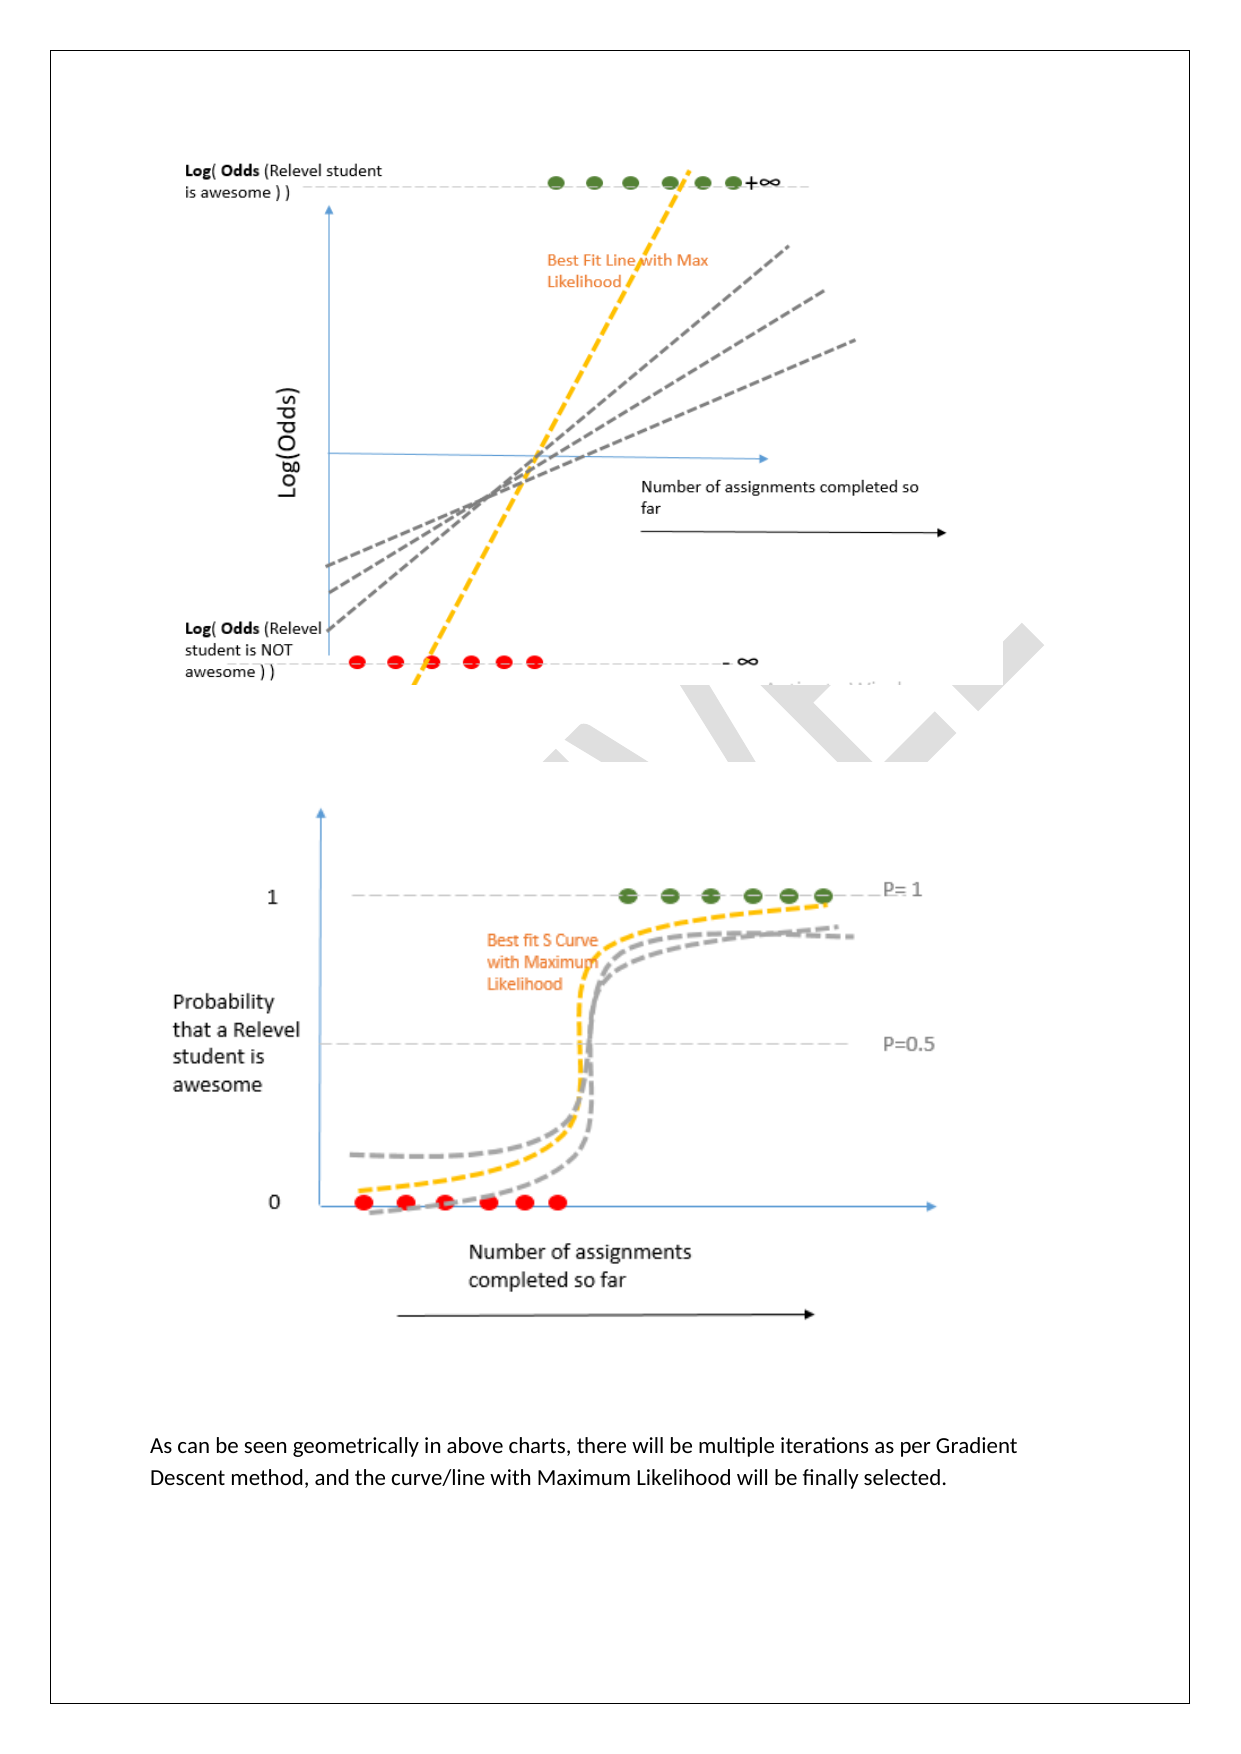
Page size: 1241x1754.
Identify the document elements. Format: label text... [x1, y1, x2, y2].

picture [150, 762, 1016, 1353]
text As can be seen geometrically in above charts, there will be multiple iterations as per Gradient Descent method, and the curve/line with Maximum Likelihood will be finally selected. [150, 1431, 1090, 1491]
picture [150, 150, 1003, 685]
